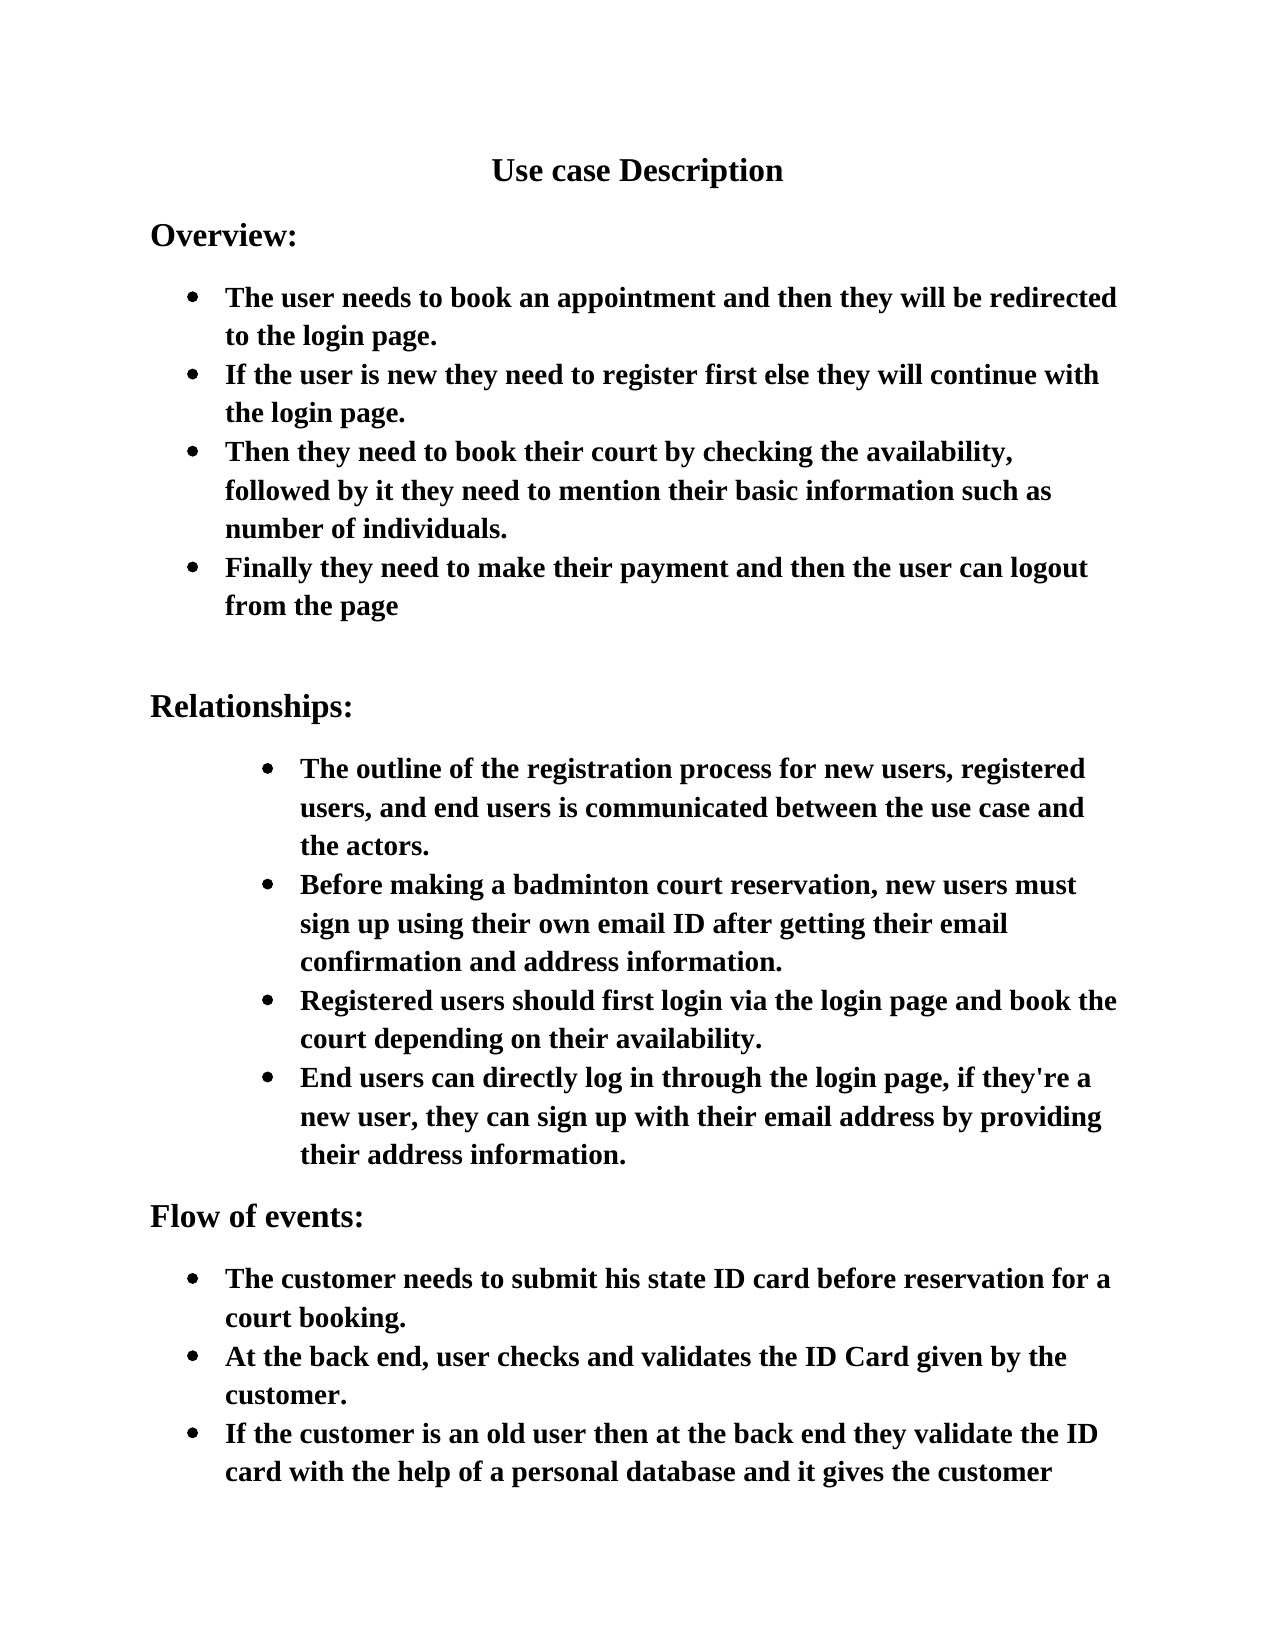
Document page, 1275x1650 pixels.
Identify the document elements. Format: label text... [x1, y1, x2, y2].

list Before making a badminton court reservation, new users must sign up using their own email ID after getting their email confirmation and address information. [262, 867, 1125, 978]
text Flow of events: [150, 1197, 1125, 1235]
list The customer needs to submit his state ID card before reservation for a court booking. [187, 1261, 1125, 1334]
list The outline of the registration process for new users, registered users, and end users is communicated between the use case and the actors. [262, 751, 1125, 862]
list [187, 1416, 1125, 1488]
text Overview: [150, 215, 1125, 253]
list At the back end, user checks and validates the ID Card given by the customer. [187, 1339, 1125, 1411]
list If the user is new they need to register first else they will continue with the login page. [187, 357, 1125, 429]
list End users can directly log in through the login page, if they're a new user, they can sign up with their email address by providing their address information. [262, 1060, 1125, 1171]
list Registered users should first login via the login page and book the court depending on their availability. [262, 983, 1125, 1055]
text Use case Description [150, 150, 1125, 188]
list Finally they need to make their payment and then the user can logout from the page [187, 550, 1125, 622]
list Then they need to book their court by checking the availability, followed by it they need to mention their basic information such as number of individuals. [187, 434, 1125, 545]
text Relationships: [150, 686, 1125, 725]
list The user needs to book an appointment and then they will be redirected to the login page. [187, 280, 1125, 352]
